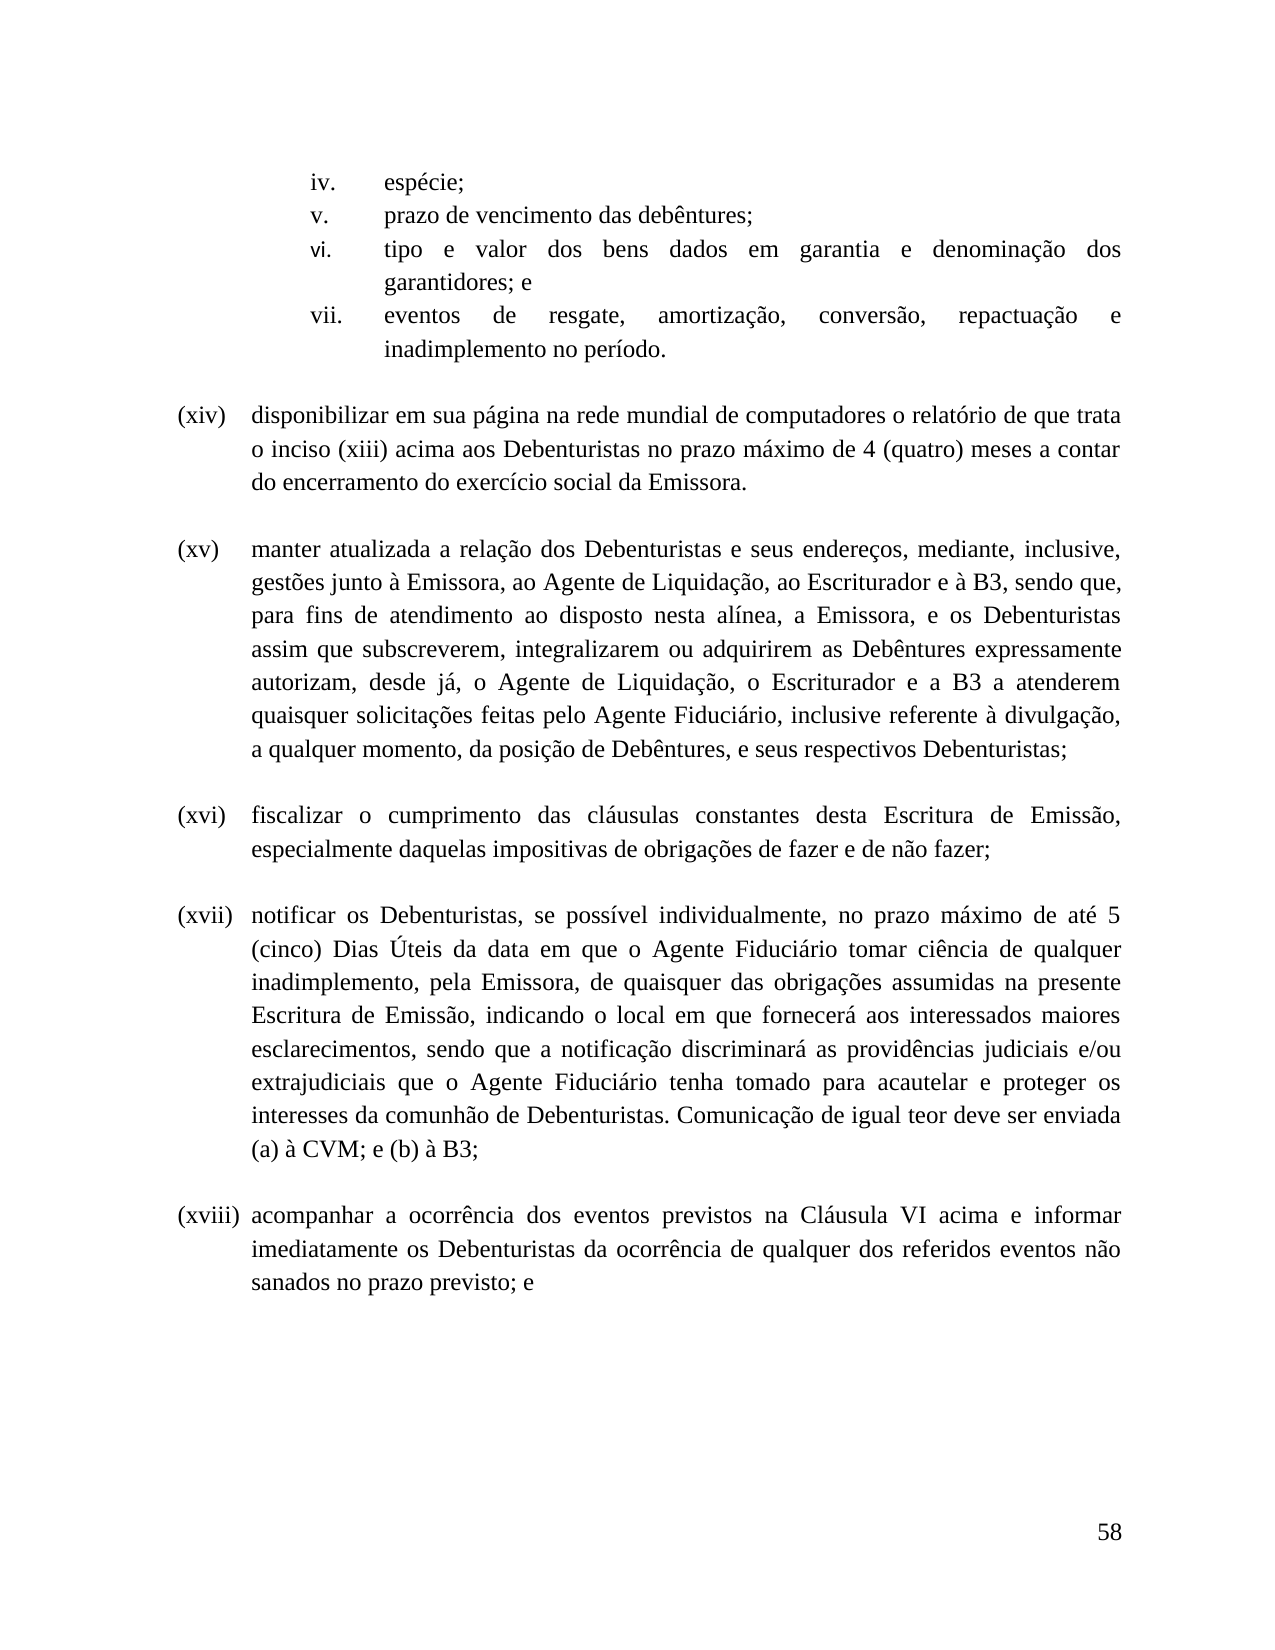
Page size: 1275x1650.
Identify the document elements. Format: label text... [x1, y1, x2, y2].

list espécie; [310, 164, 1122, 197]
list fiscalizar o cumprimento das cláusulas constantes desta Escritura de Emissão, especialmente daquelas impositivas de obrigações de fazer e de não fazer; [177, 797, 1122, 864]
list prazo de vencimento das debêntures; [310, 197, 1122, 231]
list acompanhar a ocorrência dos eventos previstos na Cláusula VI acima e informar imediatamente os Debenturistas da ocorrência de qualquer dos referidos eventos não sanados no prazo previsto; e [177, 1197, 1122, 1297]
list disponibilizar em sua página na rede mundial de computadores o relatório de que trata o inciso (xiii) acima aos Debenturistas no prazo máximo de 4 (quatro) meses a contar do encerramento do exercício social da Emissora. [177, 397, 1122, 497]
list manter atualizada a relação dos Debenturistas e seus endereços, mediante, inclusive, gestões junto à Emissora, ao Agente de Liquidação, ao Escriturador e à B3, sendo que, para fins de atendimento ao disposto nesta alínea, a Emissora, e os Debenturistas assim que subscreverem, integralizarem ou adquirirem as Debêntures expressamente autorizam, desde já, o Agente de Liquidação, o Escriturador e a B3 a atenderem quaisquer solicitações feitas pelo Agente Fiduciário, inclusive referente à divulgação, a qualquer momento, da posição de Debêntures, e seus respectivos Debenturistas; [177, 531, 1122, 764]
list eventos de resgate, amortização, conversão, repactuação e inadimplemento no período. [310, 297, 1122, 364]
list tipo e valor dos bens dados em garantia e denominação dos garantidores; e [310, 231, 1122, 297]
list notificar os Debenturistas, se possível individualmente, no prazo máximo de até 5 (cinco) Dias Úteis da data em que o Agente Fiduciário tomar ciência de qualquer inadimplemento, pela Emissora, de quaisquer das obrigações assumidas na presente Escritura de Emissão, indicando o local em que fornecerá aos interessados maiores esclarecimentos, sendo que a notificação discriminará as providências judiciais e/ou extrajudiciais que o Agente Fiduciário tenha tomado para acautelar e proteger os interesses da comunhão de Debenturistas. Comunicação de igual teor deve ser enviada (a) à CVM; e (b) à B3; [177, 897, 1122, 1164]
